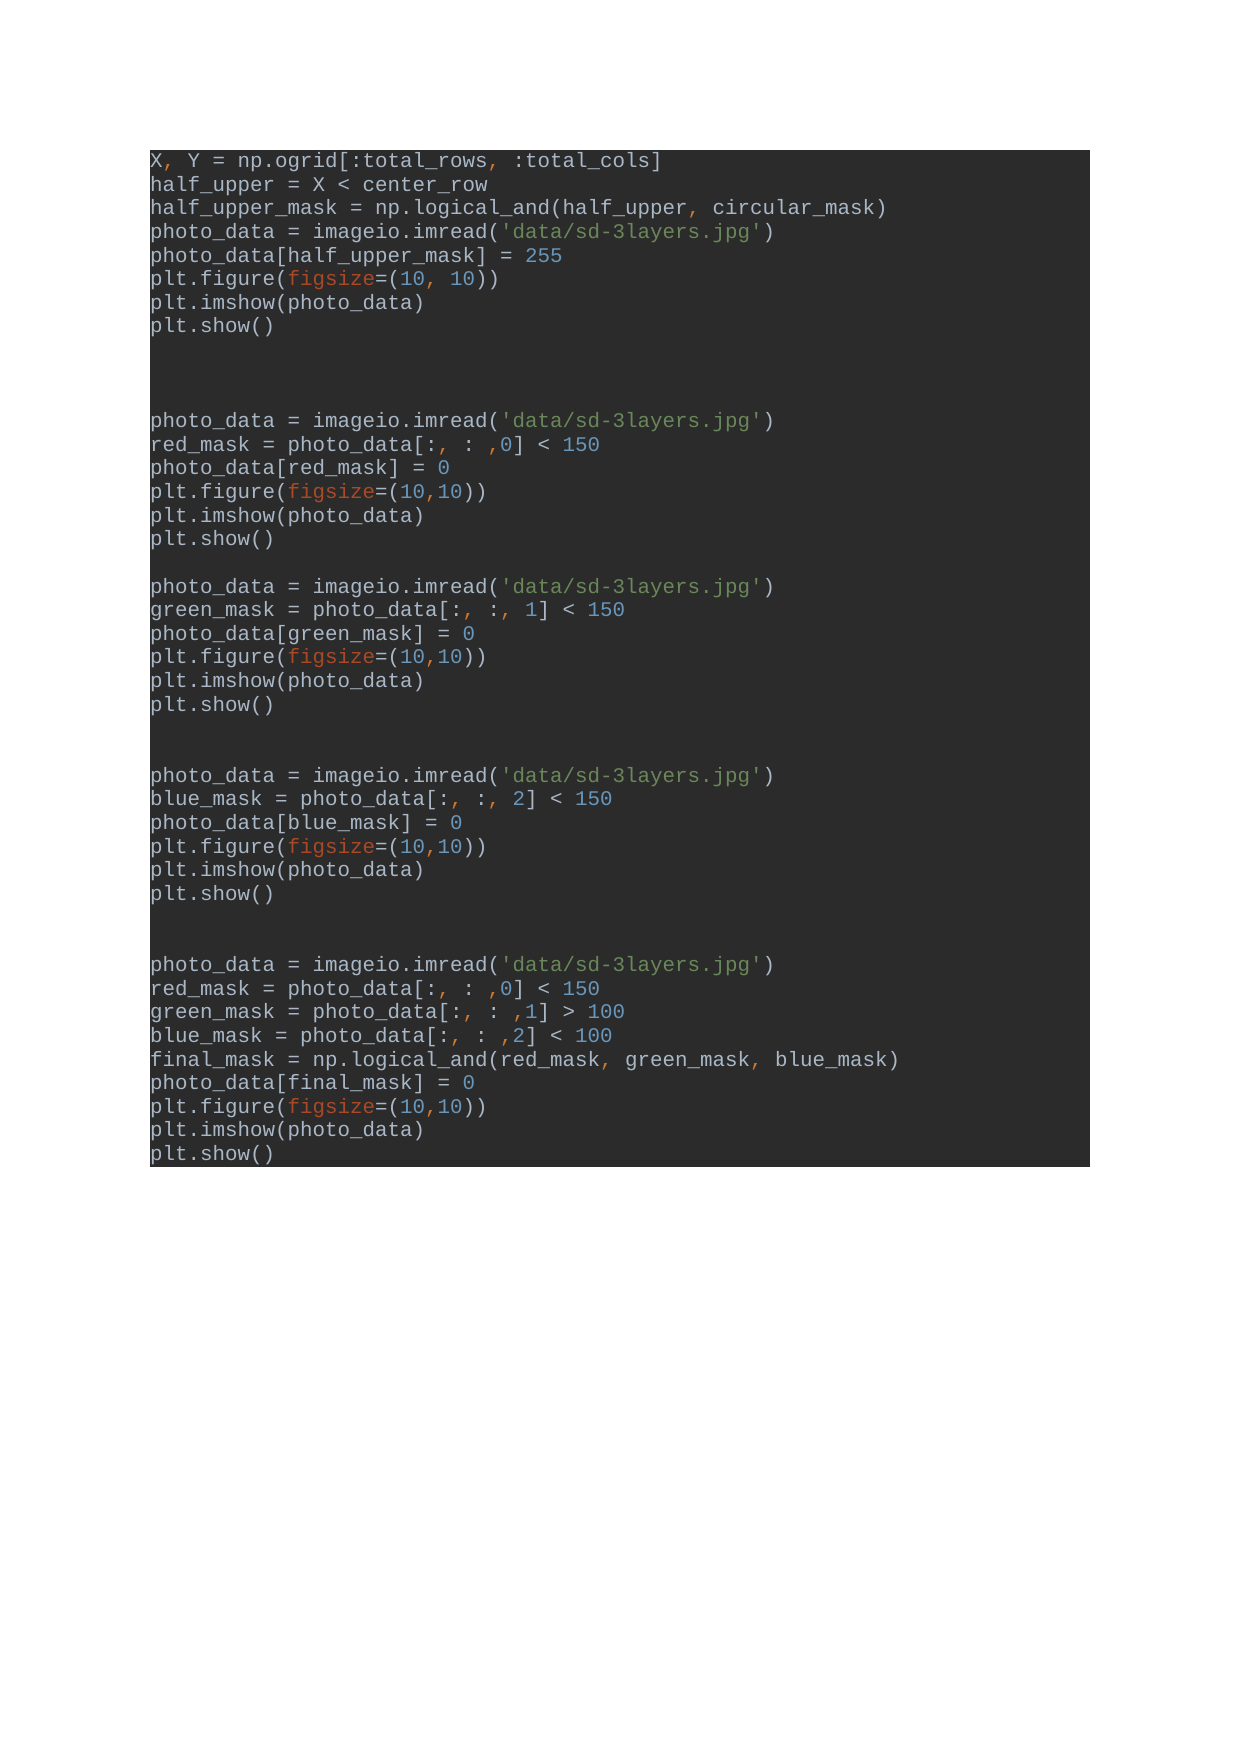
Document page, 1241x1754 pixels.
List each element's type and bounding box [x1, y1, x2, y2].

text [150, 150, 1090, 1167]
